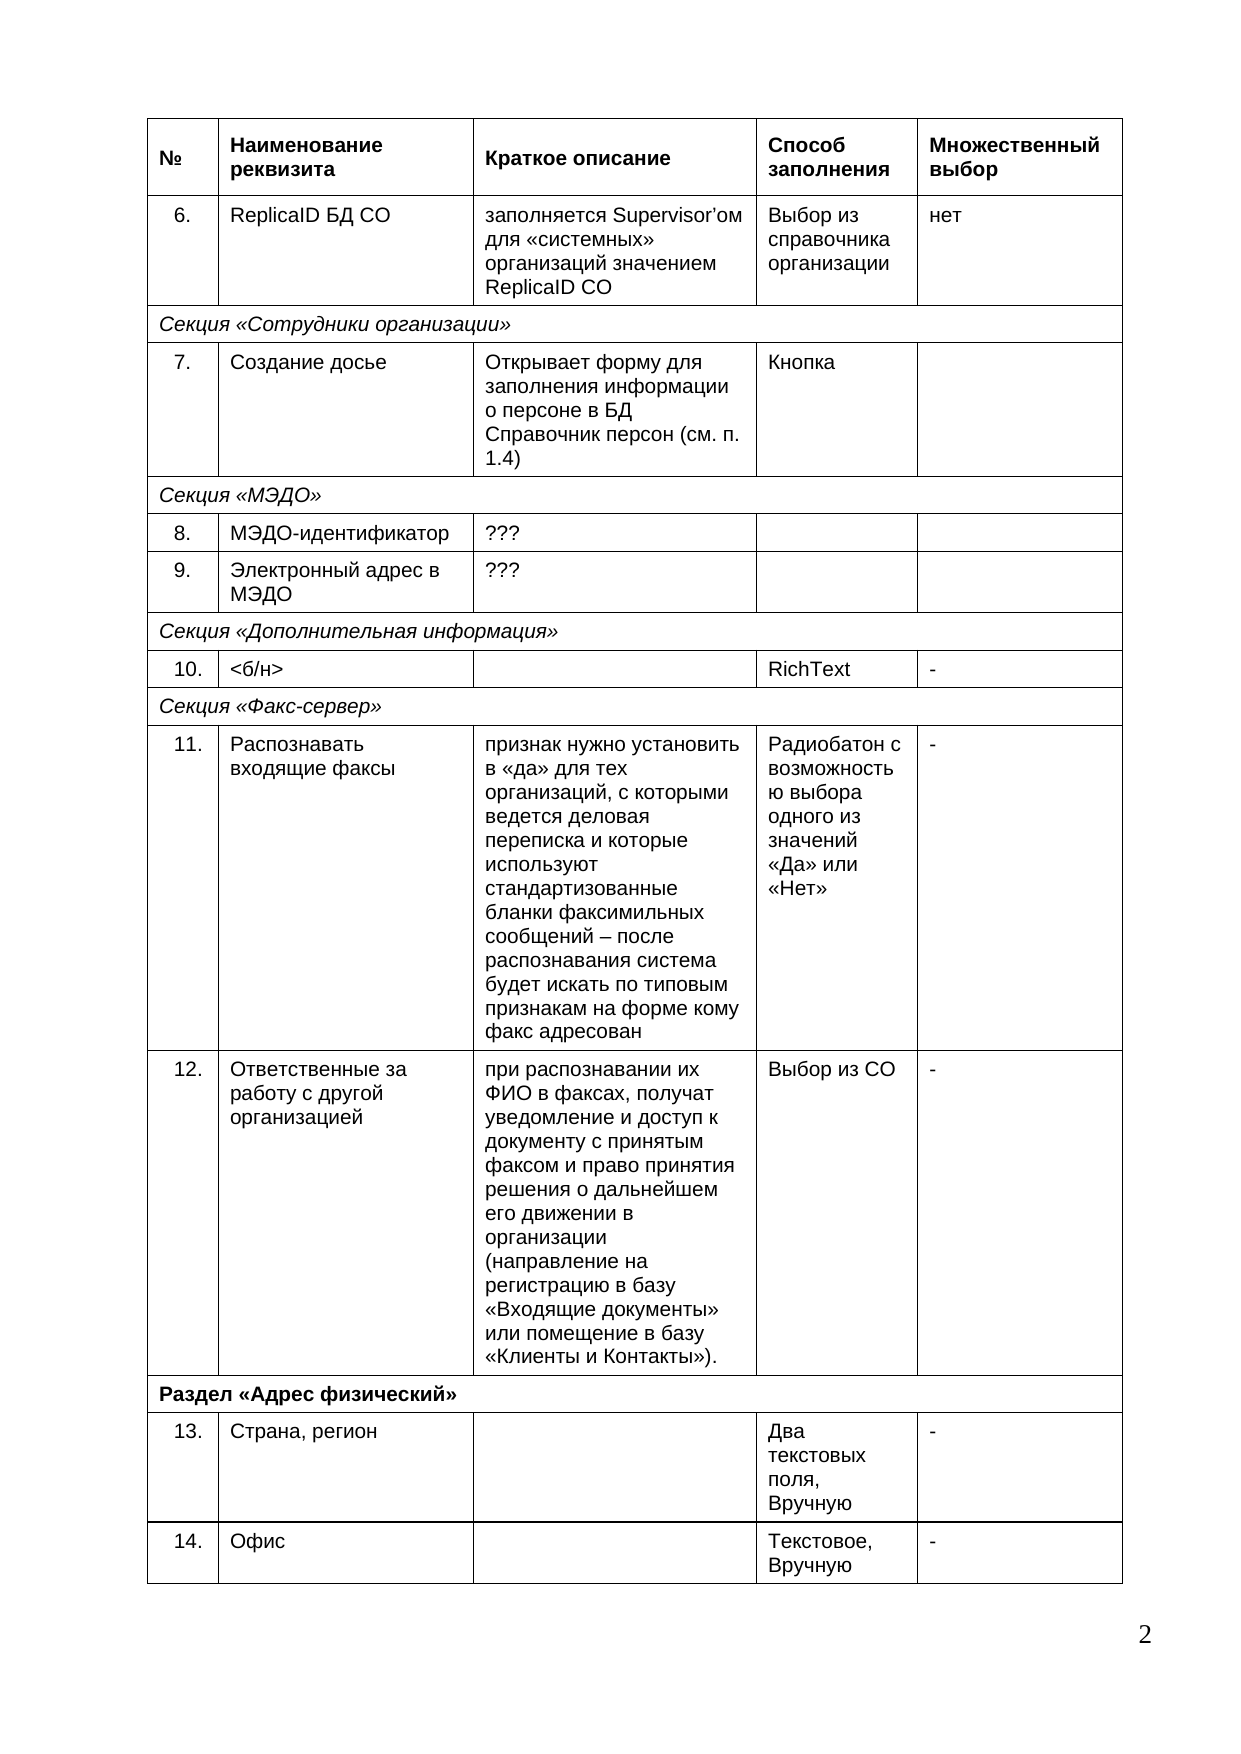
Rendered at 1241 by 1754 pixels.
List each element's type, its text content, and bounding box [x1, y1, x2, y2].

table_cell [474, 651, 756, 687]
table_cell [148, 196, 218, 305]
table_header Краткое описание [474, 119, 756, 195]
table_cell Секция «Факс-сервер» [148, 688, 1122, 724]
table_cell при распознавании их ФИО в факсах, получат уведомление и доступ к документу с принятым факсом и право принятия решения о дальнейшем его движении в организации (направление на регистрацию в базу «Входящие документы» или помещение в базу «Клиенты и Контакты»). [474, 1051, 756, 1374]
table_cell Электронный адрес в МЭДО [219, 552, 473, 612]
table_cell Секция «Сотрудники организации» [148, 306, 1122, 342]
table_cell - [918, 726, 1122, 1049]
table_cell [148, 552, 218, 612]
table_cell ??? [474, 552, 756, 612]
table_cell Секция «МЭДО» [148, 477, 1122, 513]
table_cell признак нужно установить в «да» для тех организаций, с которыми ведется деловая переписка и которые используют стандартизованные бланки факсимильных сообщений – после распознавания система будет искать по типовым признакам на форме кому факс адресован [474, 726, 756, 1049]
table_cell Открывает форму для заполнения информации о персоне в БД Справочник персон (см. п. 1.4) [474, 343, 756, 476]
table_cell [474, 1413, 756, 1521]
table_cell Радиобатон с возможностью выбора одного из значений «Да» или «Нет» [757, 726, 917, 1049]
table_cell [148, 514, 218, 551]
table_cell - [918, 1051, 1122, 1374]
table_cell Текстовое, Вручную [757, 1523, 917, 1583]
table_cell [148, 1413, 218, 1521]
table_cell Раздел «Адрес физический» [148, 1376, 1122, 1412]
table_cell [918, 343, 1122, 476]
table_cell Офис [219, 1523, 473, 1583]
table_cell - [918, 651, 1122, 687]
table_cell - [918, 1523, 1122, 1583]
table_header Наименование реквизита [219, 119, 473, 195]
table_cell Страна, регион [219, 1413, 473, 1521]
table_cell [148, 343, 218, 476]
table_cell Ответственные за работу с другой организацией [219, 1051, 473, 1374]
table_cell заполняется Supervisor’ом для «системных» организаций значением ReplicaID СО [474, 196, 756, 305]
table_cell Выбор из справочника организации [757, 196, 917, 305]
table_cell Кнопка [757, 343, 917, 476]
table_cell ??? [474, 514, 756, 551]
table_cell [148, 651, 218, 687]
table_cell Выбор из СО [757, 1051, 917, 1374]
table_cell [757, 552, 917, 612]
table_cell Распознавать входящие факсы [219, 726, 473, 1049]
table_cell RichText [757, 651, 917, 687]
table_cell [148, 1523, 218, 1583]
table_cell <б/н> [219, 651, 473, 687]
table_cell [757, 514, 917, 551]
table_cell нет [918, 196, 1122, 305]
table_cell [474, 1523, 756, 1583]
table_cell [918, 552, 1122, 612]
table_cell МЭДО-идентификатор [219, 514, 473, 551]
table_cell Два текстовых поля, Вручную [757, 1413, 917, 1521]
table_cell [148, 1051, 218, 1374]
table_cell ReplicaID БД СО [219, 196, 473, 305]
table_cell [148, 726, 218, 1049]
table_header Способ заполнения [757, 119, 917, 195]
table_cell [918, 514, 1122, 551]
table_header № [148, 119, 218, 195]
table_header Множественный выбор [918, 119, 1122, 195]
table_cell - [918, 1413, 1122, 1521]
table_cell Создание досье [219, 343, 473, 476]
table_cell Секция «Дополнительная информация» [148, 613, 1122, 649]
